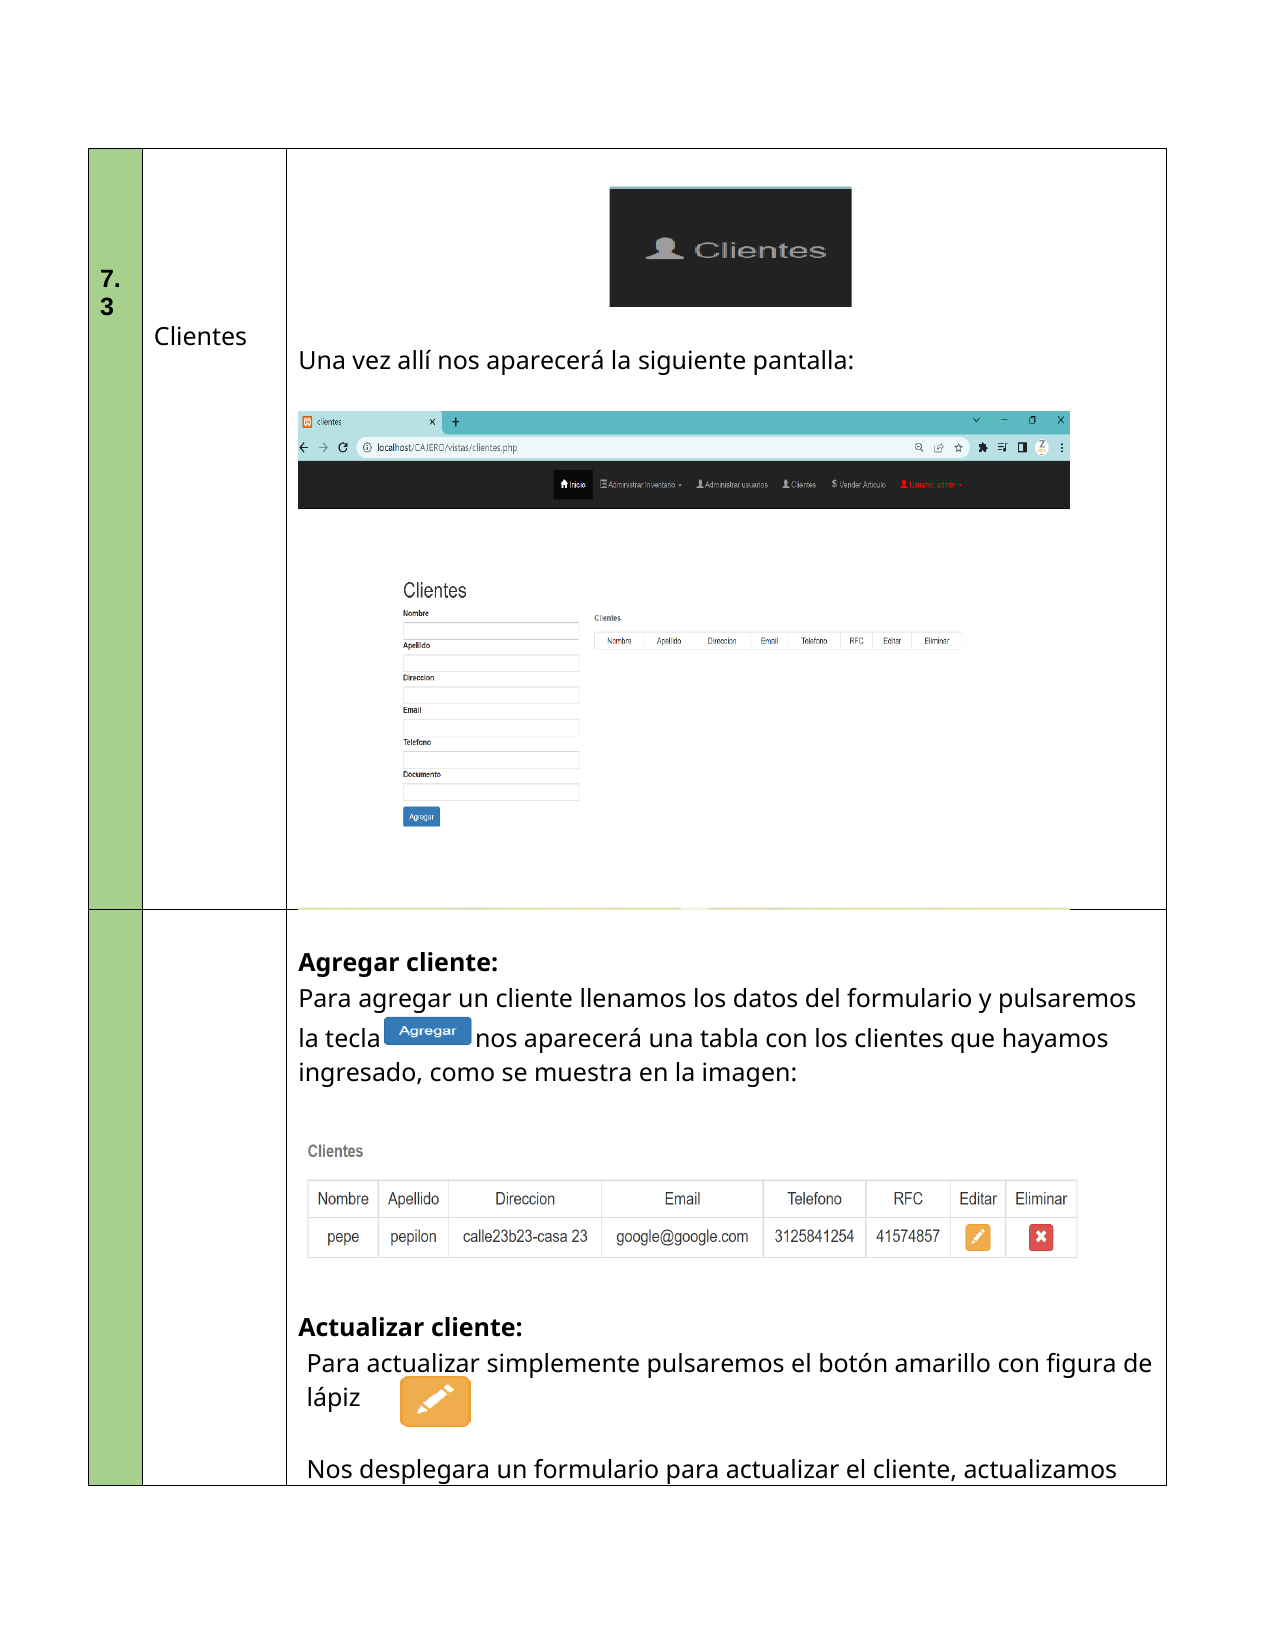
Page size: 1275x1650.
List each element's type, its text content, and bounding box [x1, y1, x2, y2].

picture [380, 1014, 475, 1048]
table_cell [287, 149, 1166, 909]
picture [298, 411, 1070, 910]
picture [609, 186, 852, 307]
table_cell [143, 910, 286, 1485]
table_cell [287, 910, 1166, 1485]
table_cell Clientes [143, 149, 286, 909]
table_cell 7.3 [89, 149, 142, 909]
table_cell [89, 910, 142, 1485]
picture [298, 1126, 1086, 1274]
